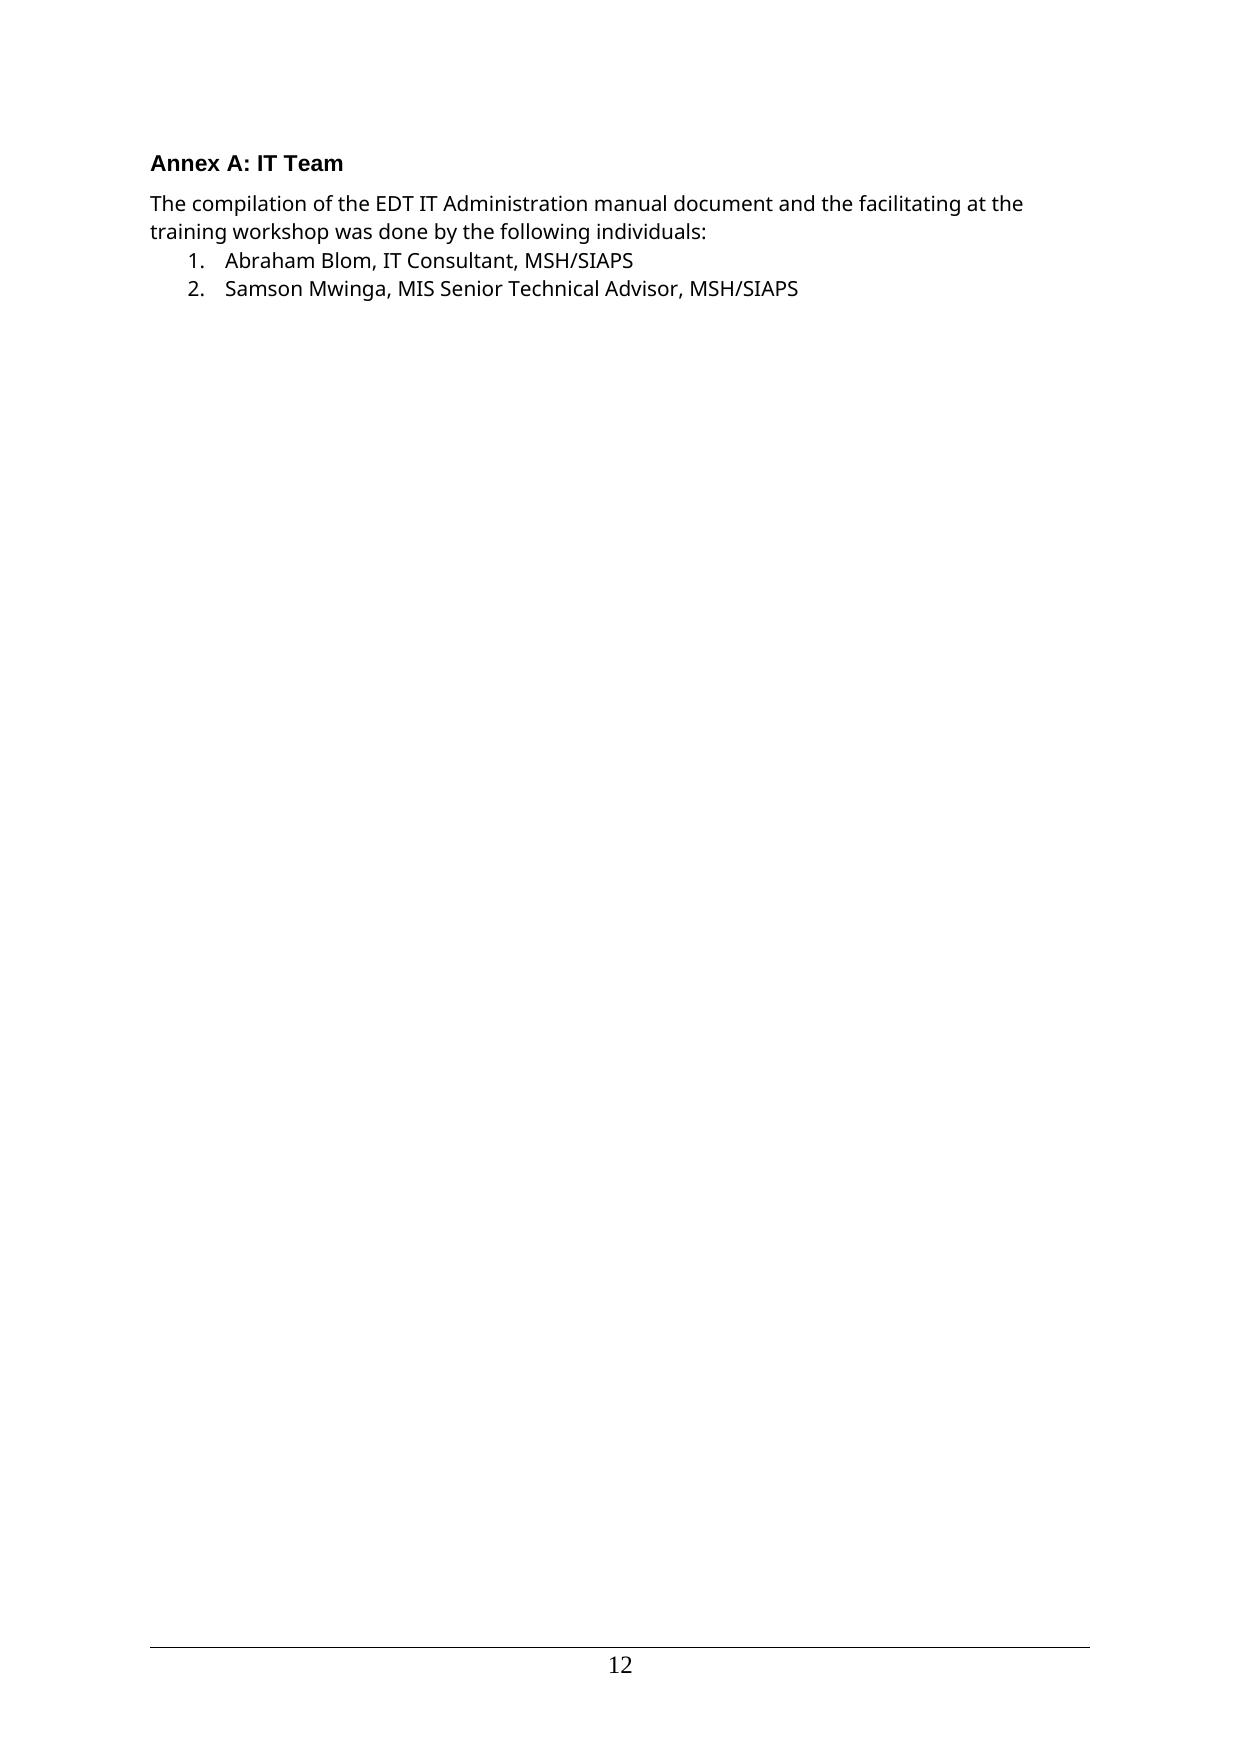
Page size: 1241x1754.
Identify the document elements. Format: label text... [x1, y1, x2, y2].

text The compilation of the EDT IT Administration manual document and the facilitating at the training workshop was done by the following individuals: [150, 189, 1090, 246]
list Samson Mwinga, MIS Senior Technical Advisor, MSH/SIAPS [187, 274, 1090, 303]
list Abraham Blom, IT Consultant, MSH/SIAPS [187, 246, 1090, 274]
title Annex B: IT Team [150, 150, 1090, 176]
